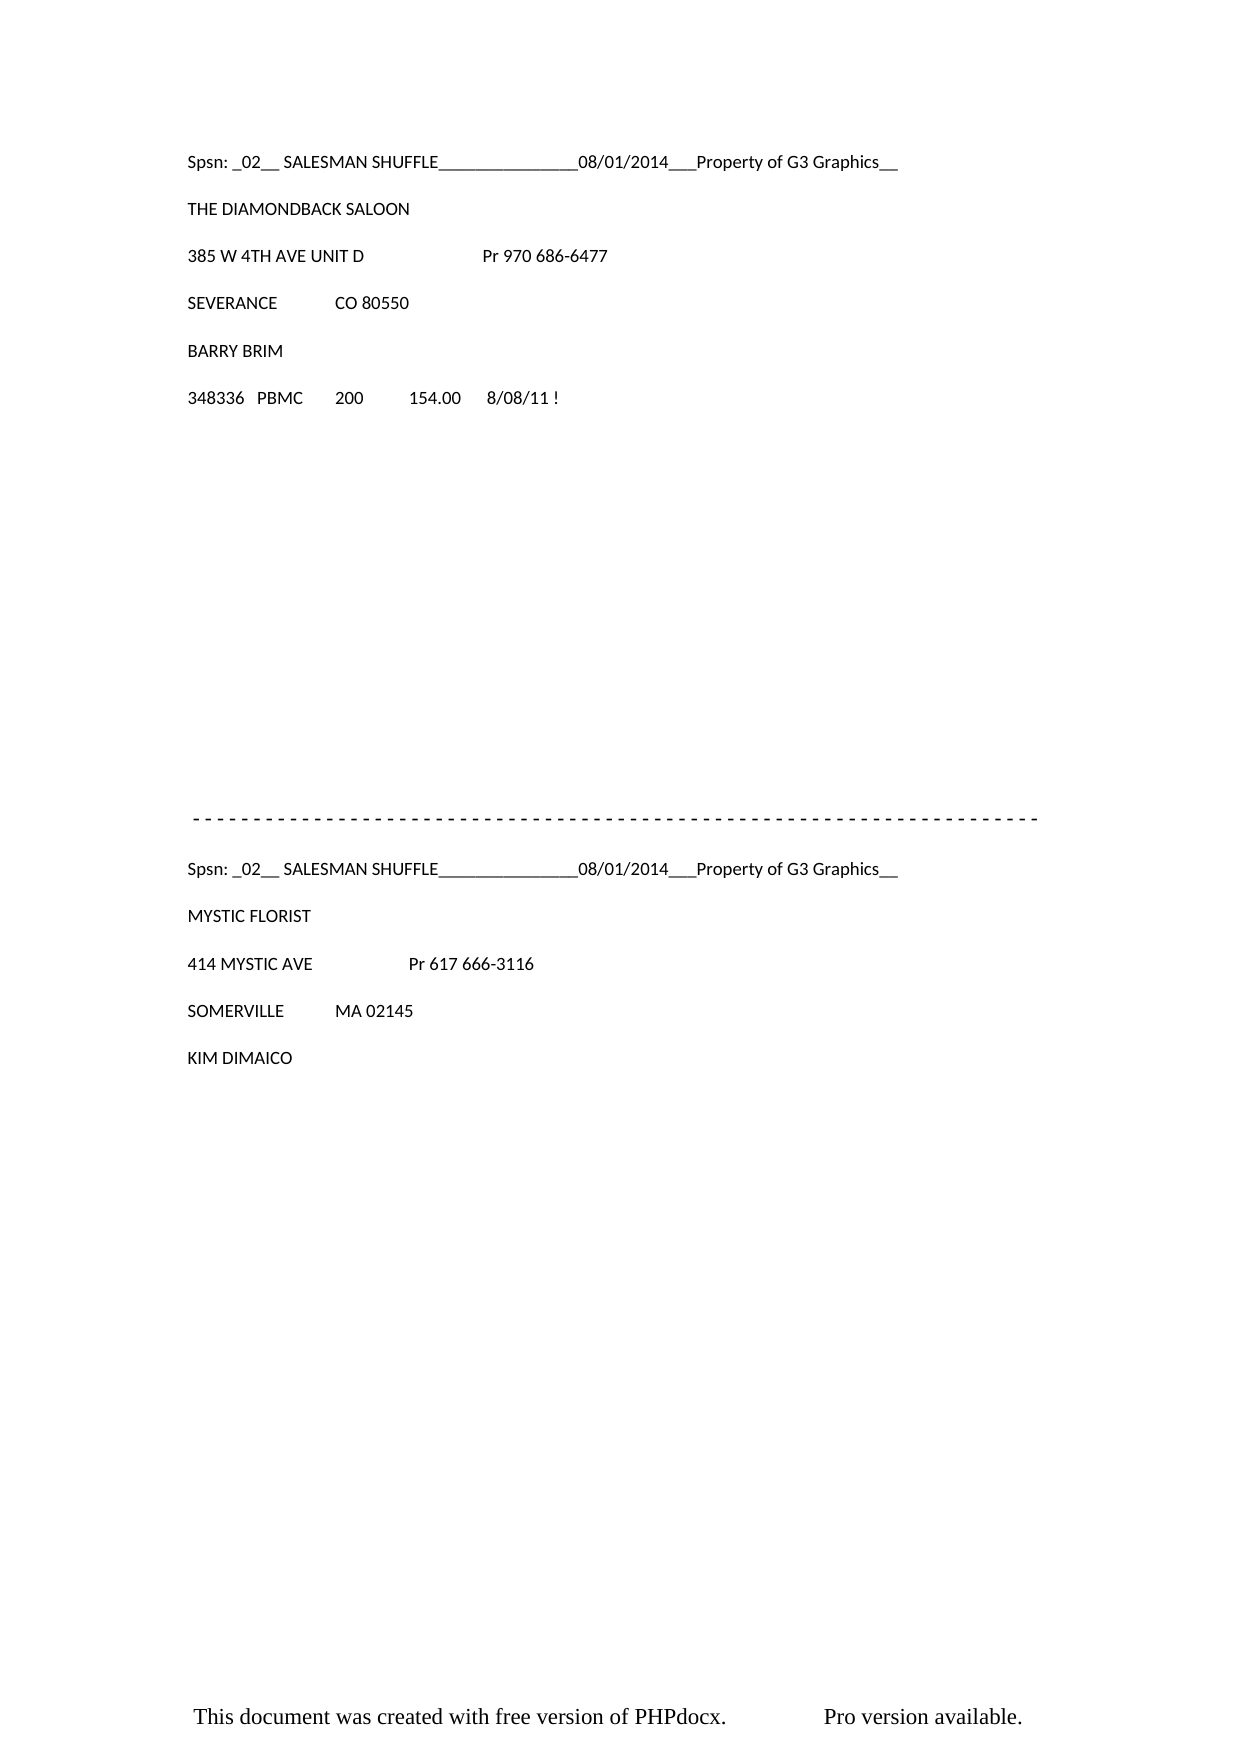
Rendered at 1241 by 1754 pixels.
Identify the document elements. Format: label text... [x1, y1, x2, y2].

text KIM DIMAICO [187, 1046, 1053, 1069]
text 348336 PBMC 200 154.00 8/08/11 ! [187, 386, 1053, 409]
text Spsn: _02__ SALESMAN SHUFFLE_______________08/01/2014___Property of G3 Graphics__ [187, 857, 1053, 880]
text SOMERVILLE MA 02145 [187, 999, 1053, 1022]
text Spsn: _02__ SALESMAN SHUFFLE_______________08/01/2014___Property of G3 Graphics__ [187, 150, 1053, 173]
text SEVERANCE CO 80550 [187, 292, 1053, 314]
text - - - - - - - - - - - - - - - - - - - - - - - - - - - - - - - - - - - - - - - - - - - - - - - - - - - - - - - - - - - - - - - - - - - - - - [187, 804, 1053, 832]
text THE DIAMONDBACK SALOON [187, 197, 1053, 220]
text MYSTIC FLORIST [187, 904, 1053, 927]
text 414 MYSTIC AVE Pr 617 666-3116 [187, 952, 1053, 974]
text BARRY BRIM [187, 339, 1053, 362]
text 385 W 4TH AVE UNIT D Pr 970 686-6477 [187, 244, 1053, 267]
